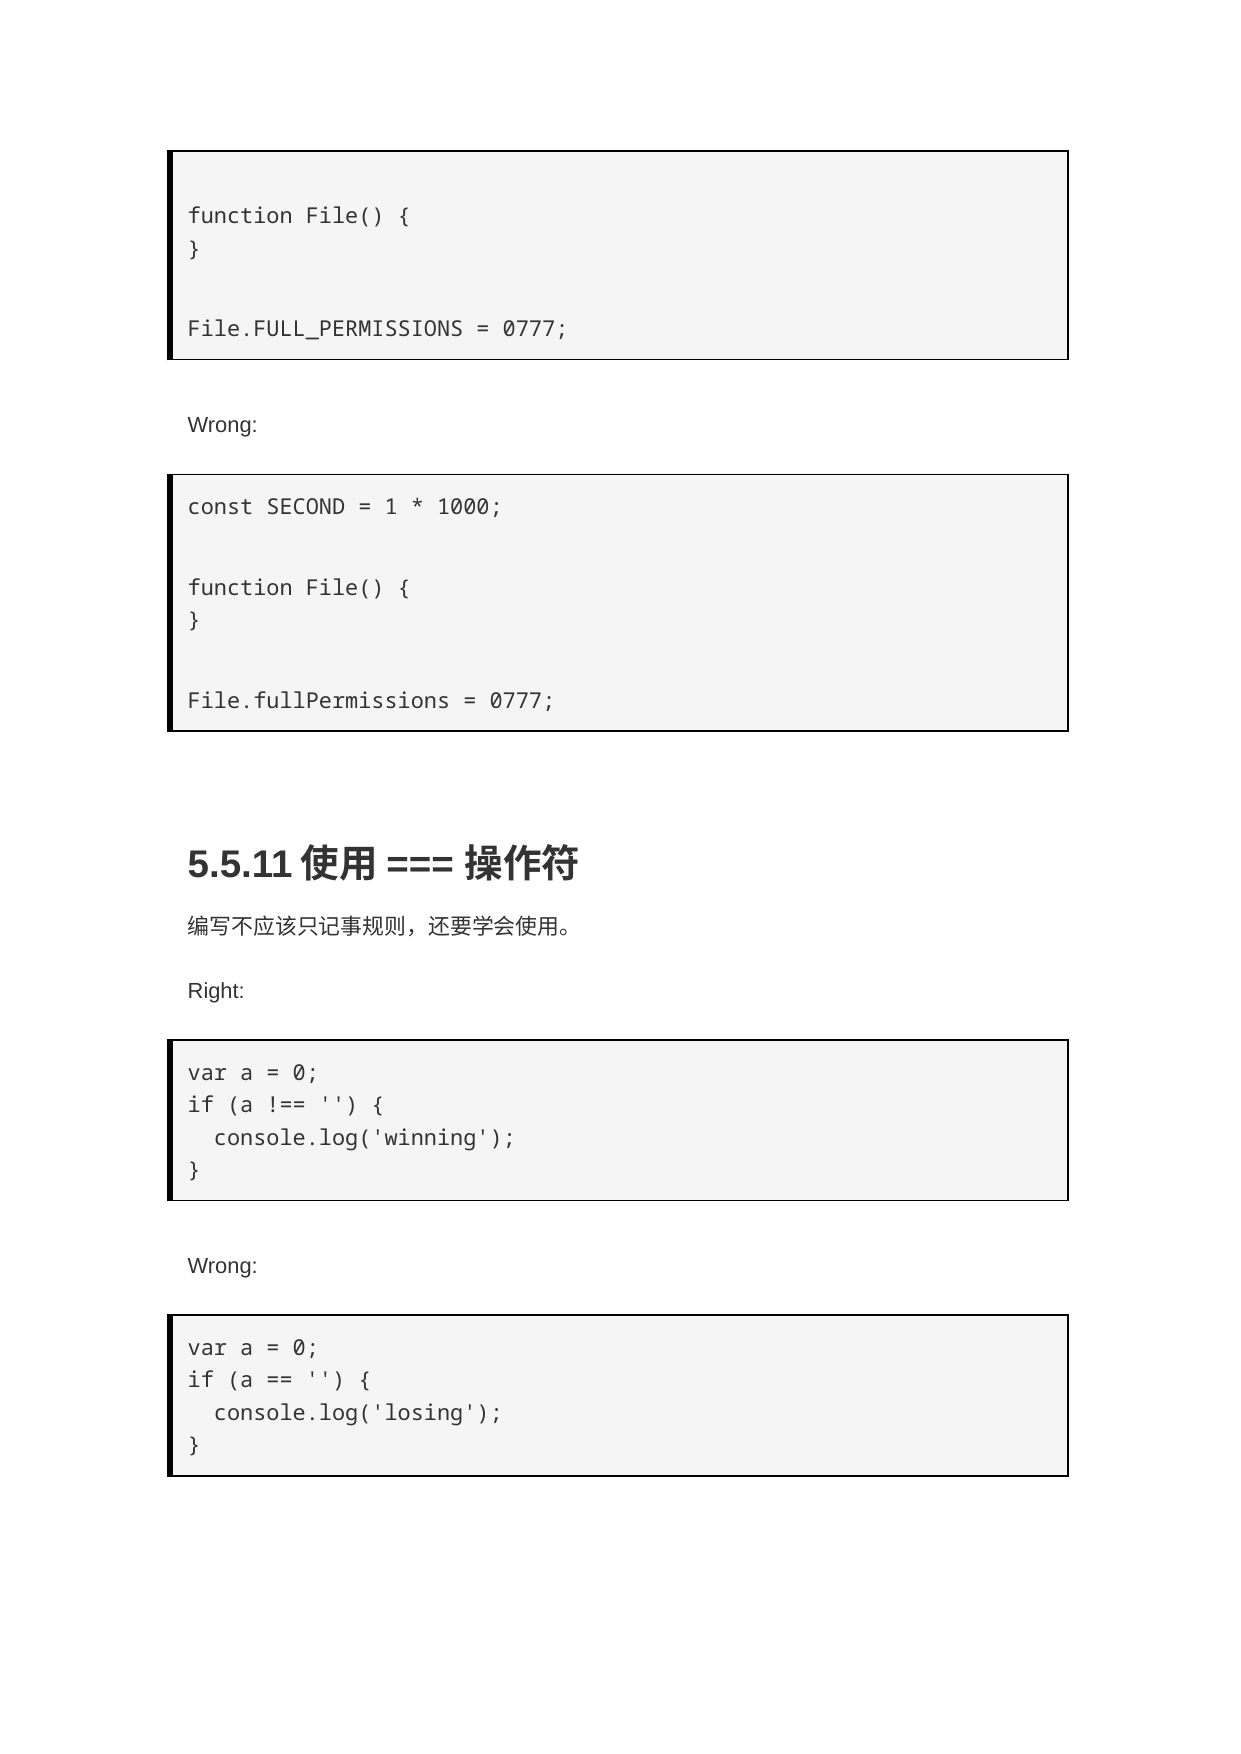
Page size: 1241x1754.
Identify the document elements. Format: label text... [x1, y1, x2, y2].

text function File() { } [173, 152, 1067, 263]
text Right: [187, 974, 1053, 1006]
text var a = 0; if (a !== '') { console.log('winning'); } [173, 1041, 1067, 1200]
text 编写不应该只记事规则，还要学会使用。 [187, 909, 1053, 941]
text function File() { } [173, 522, 1067, 635]
text Wrong: [187, 408, 1053, 441]
text File.FULL_PERMISSIONS = 0777; [173, 263, 1067, 359]
text var a = 0; if (a == '') { console.log('losing'); } [173, 1316, 1067, 1475]
subtitle 5.5.11使用 === 操作符 [187, 828, 1053, 893]
text File.fullPermissions = 0777; [173, 635, 1067, 730]
text const SECOND = 1 * 1000; [173, 475, 1067, 522]
text Wrong: [187, 1249, 1053, 1282]
